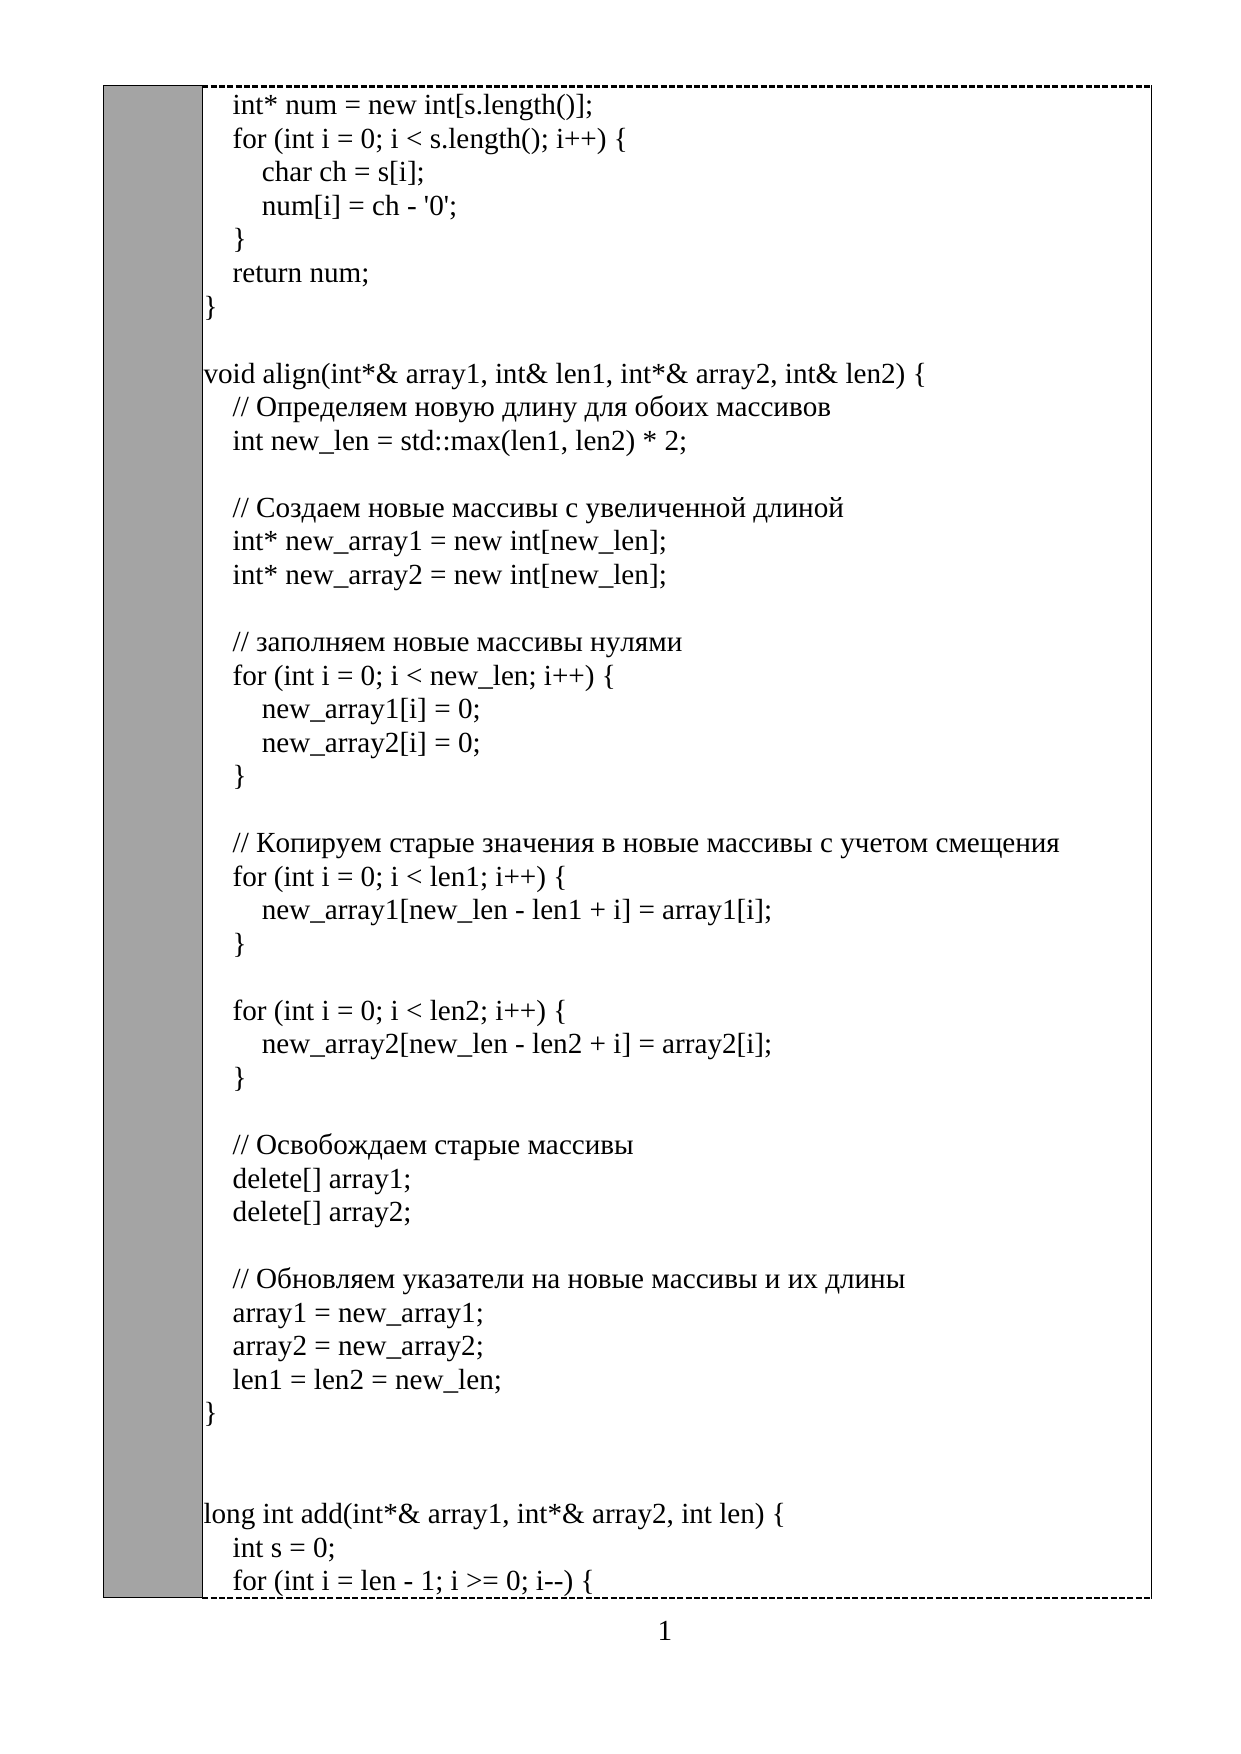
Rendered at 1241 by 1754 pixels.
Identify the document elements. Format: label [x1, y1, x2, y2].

table_cell [203, 85, 1151, 1597]
table_cell [104, 86, 202, 1597]
